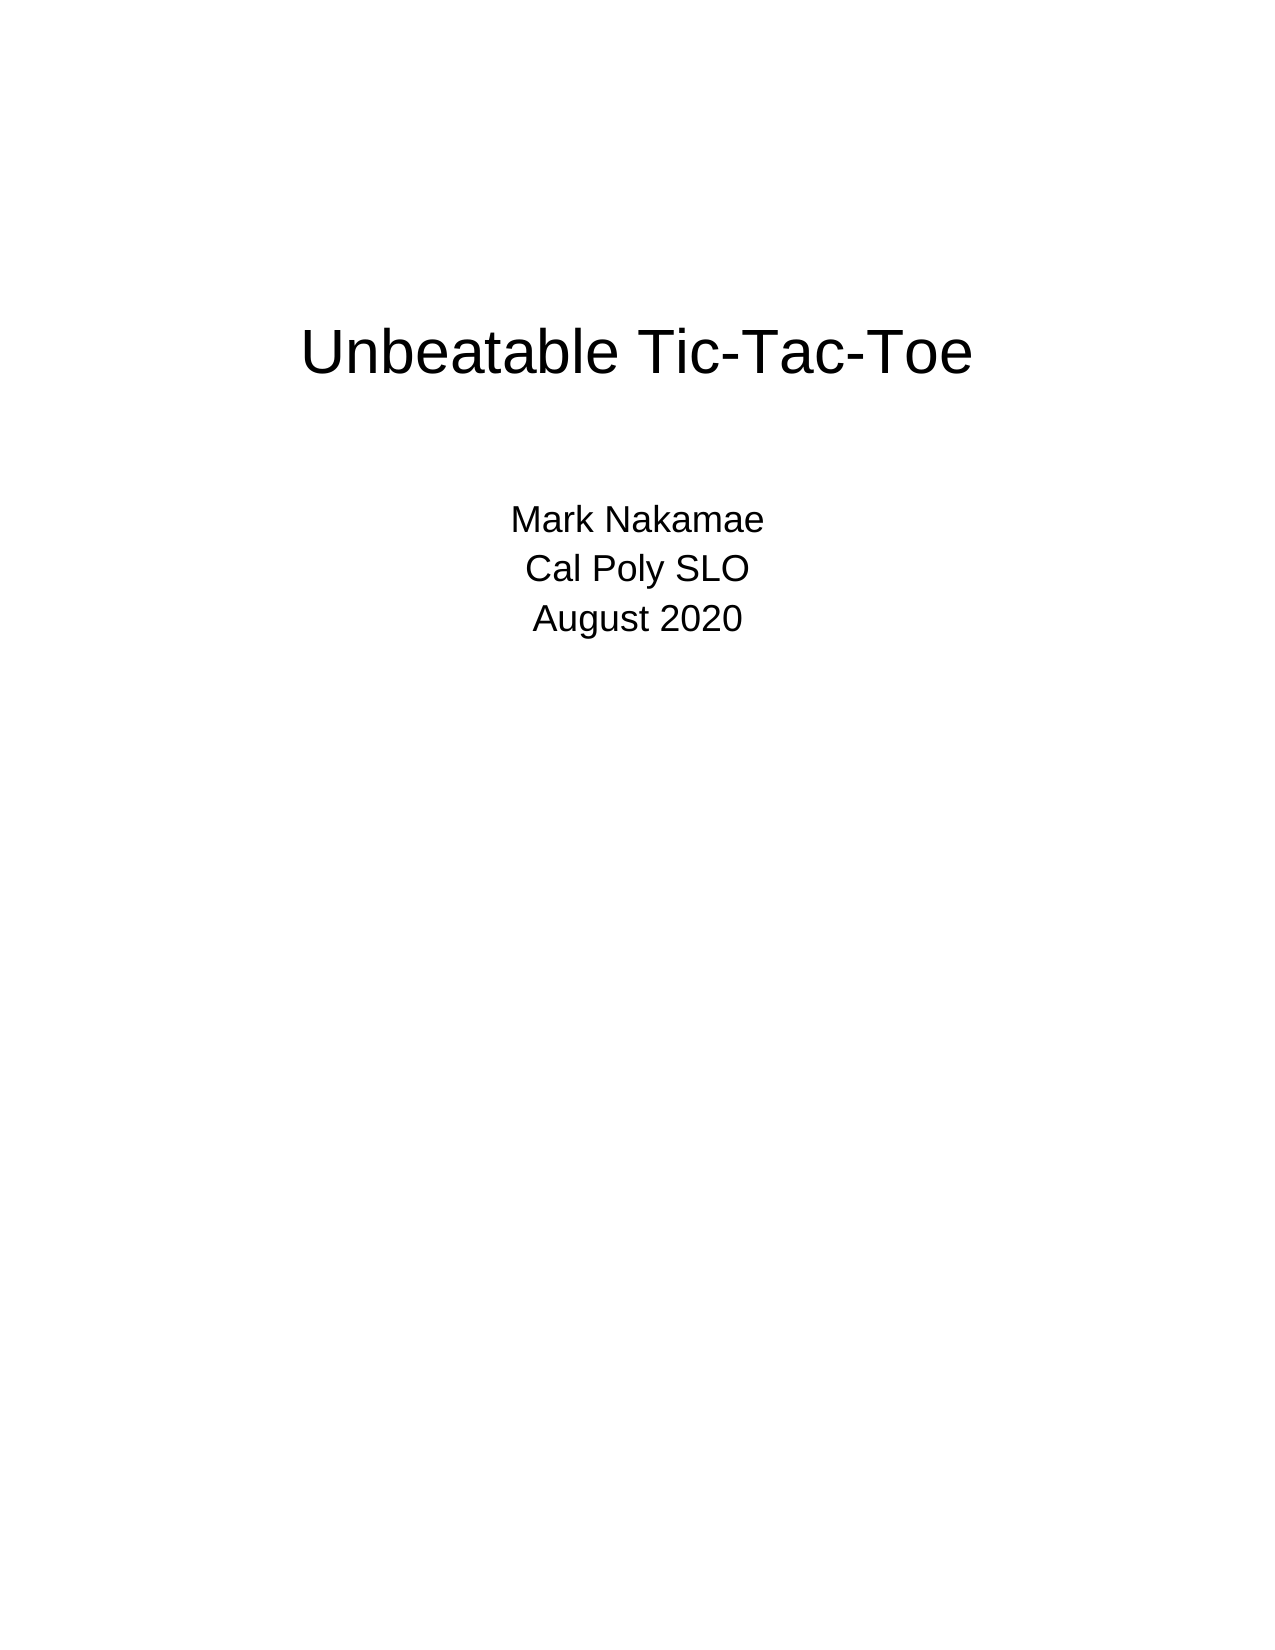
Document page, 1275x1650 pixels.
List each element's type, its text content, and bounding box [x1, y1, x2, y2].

text Cal Poly SLO [150, 547, 1125, 590]
text August 2020 [150, 596, 1125, 639]
text Mark Nakamae [150, 497, 1125, 540]
text Unbeatable Tic-Tac-Toe [150, 315, 1125, 387]
